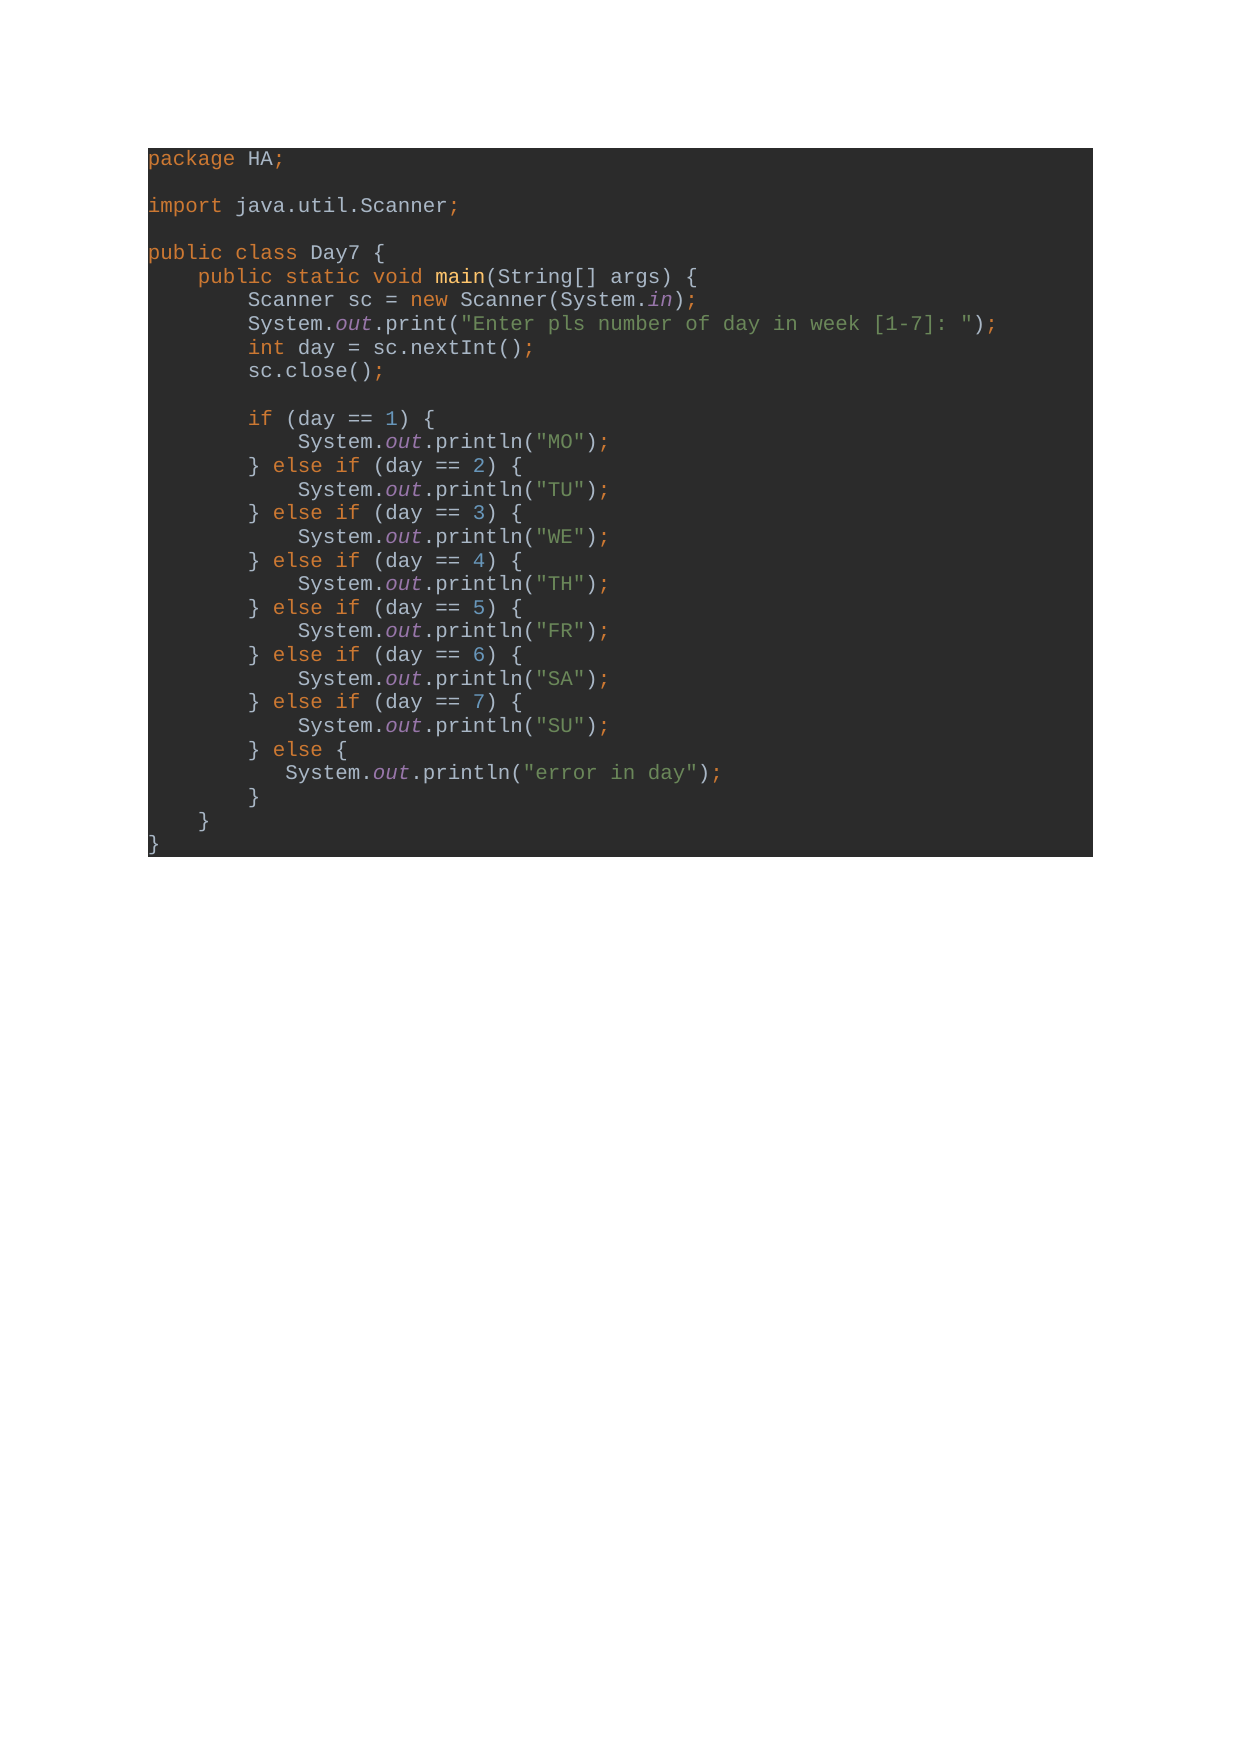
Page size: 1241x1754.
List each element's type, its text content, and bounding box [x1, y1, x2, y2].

text package HA; import java.util.Scanner; public class Day7 { public static void main(String[] args) { Scanner sc = new Scanner(System.in); System.out.print("Enter pls number of day in week [1-7]: "); int day = sc.nextInt(); sc.close(); if (day == 1) { System.out.println("MO"); } else if (day == 2) { System.out.println("TU"); } else if (day == 3) { System.out.println("WE"); } else if (day == 4) { System.out.println("TH"); } else if (day == 5) { System.out.println("FR"); } else if (day == 6) { System.out.println("SA"); } else if (day == 7) { System.out.println("SU"); } else { System.out.println("error in day"); } } } [148, 148, 1093, 857]
